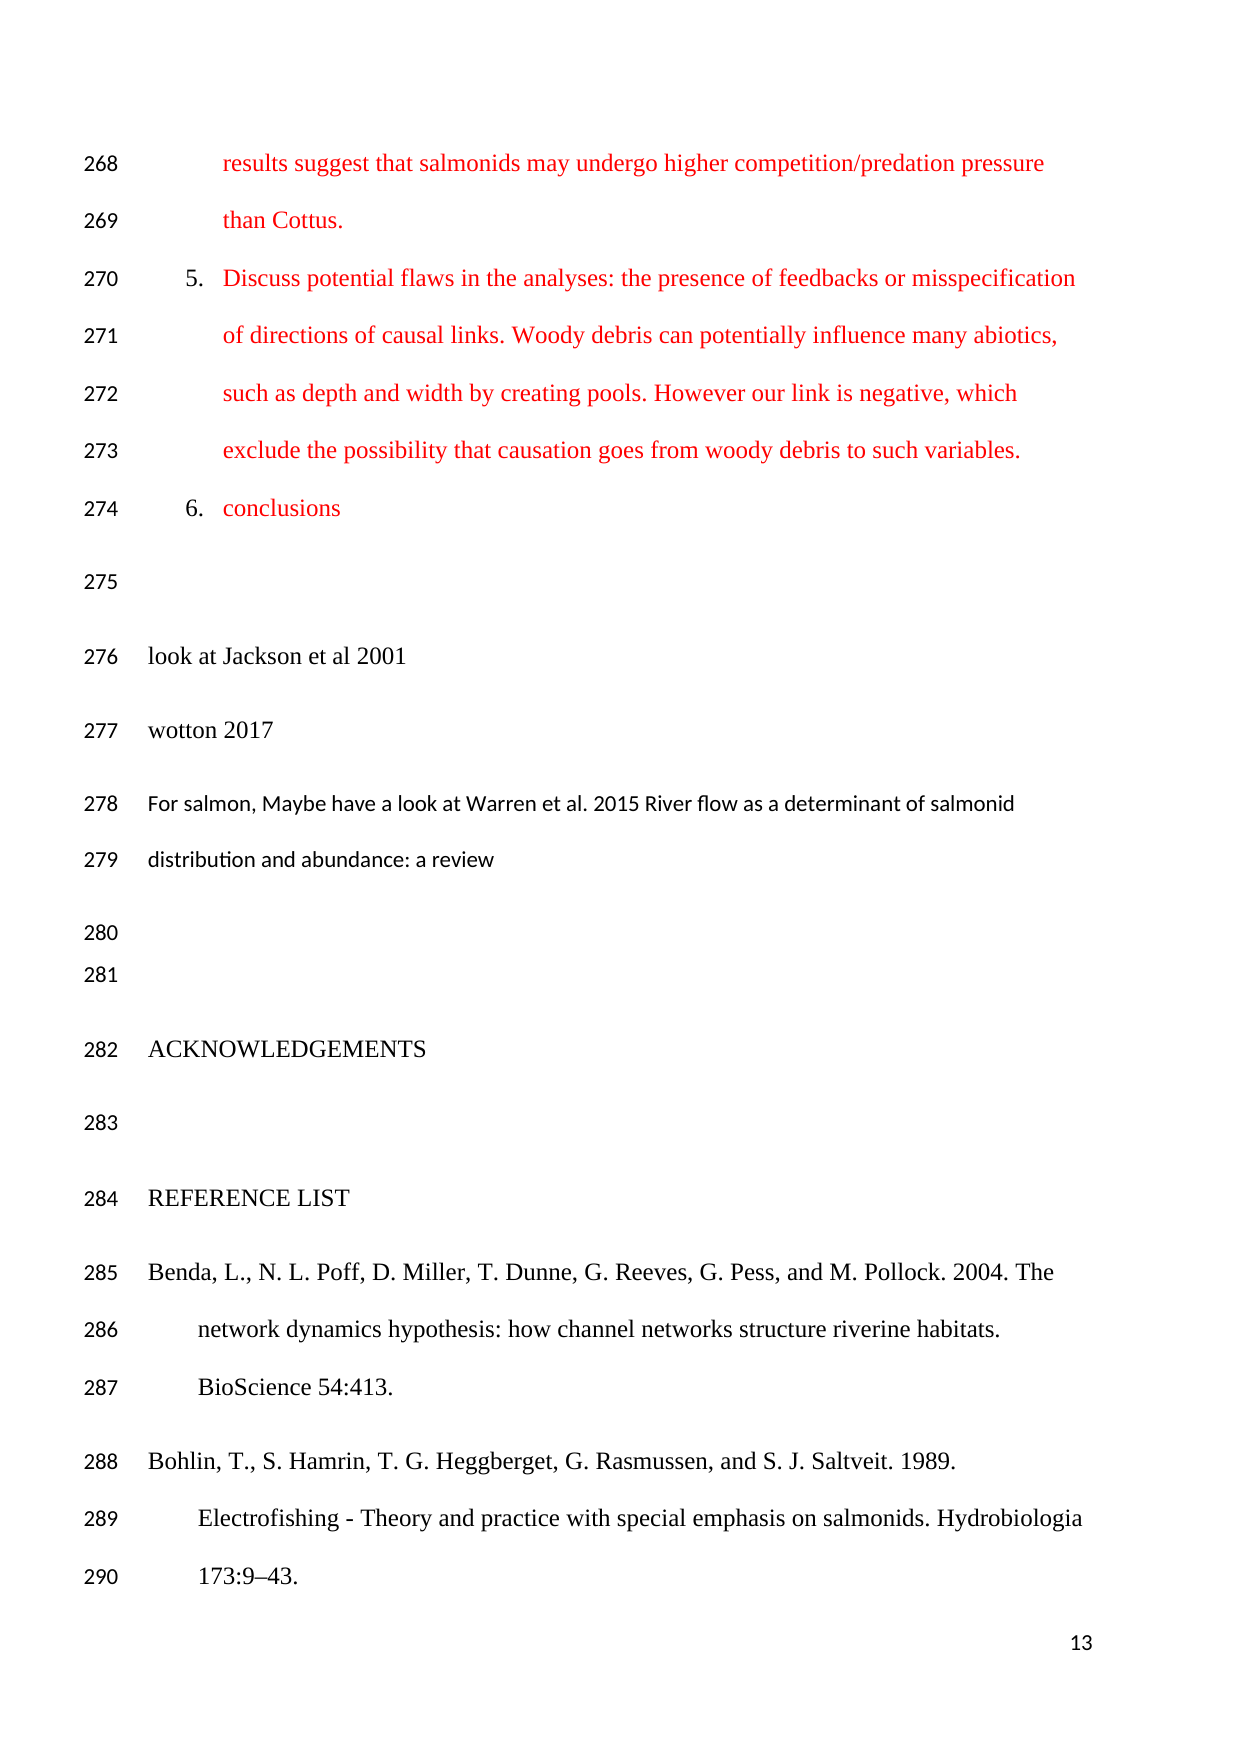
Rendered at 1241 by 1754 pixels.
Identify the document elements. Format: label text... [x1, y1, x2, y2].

text For salmon, Maybe have a look at Warren et al. 2015 River flow as a determinant of salmonid distribution and abundance: a review [148, 789, 1093, 873]
text REFERENCE LIST [148, 1183, 1093, 1211]
text Bohlin, T., S. Hamrin, T. G. Heggberget, G. Rasmussen, and S. J. Saltveit. 1989. Electrofishing - Theory and practice with special emphasis on salmonids. Hydrobiologia 173:9–43. [148, 1446, 1093, 1590]
list Discuss potential flaws in the analyses: the presence of feedbacks or misspecification of directions of causal links. Woody debris can potentially influence many abiotics, such as depth and width by creating pools. However our link is negative, which exclude the possibility that causation goes from woody debris to such variables. [185, 263, 1093, 464]
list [185, 148, 1093, 234]
text wotton 2017 [148, 715, 1093, 744]
text ACKNOWLEDGEMENTS [148, 1034, 1093, 1063]
list conclusions [185, 493, 1093, 521]
text Benda, L., N. L. Poff, D. Miller, T. Dunne, G. Reeves, G. Pess, and M. Pollock. 2004. The network dynamics hypothesis: how channel networks structure riverine habitats. BioScience 54:413. [148, 1257, 1093, 1401]
text look at Jackson et al 2001 [148, 641, 1093, 670]
